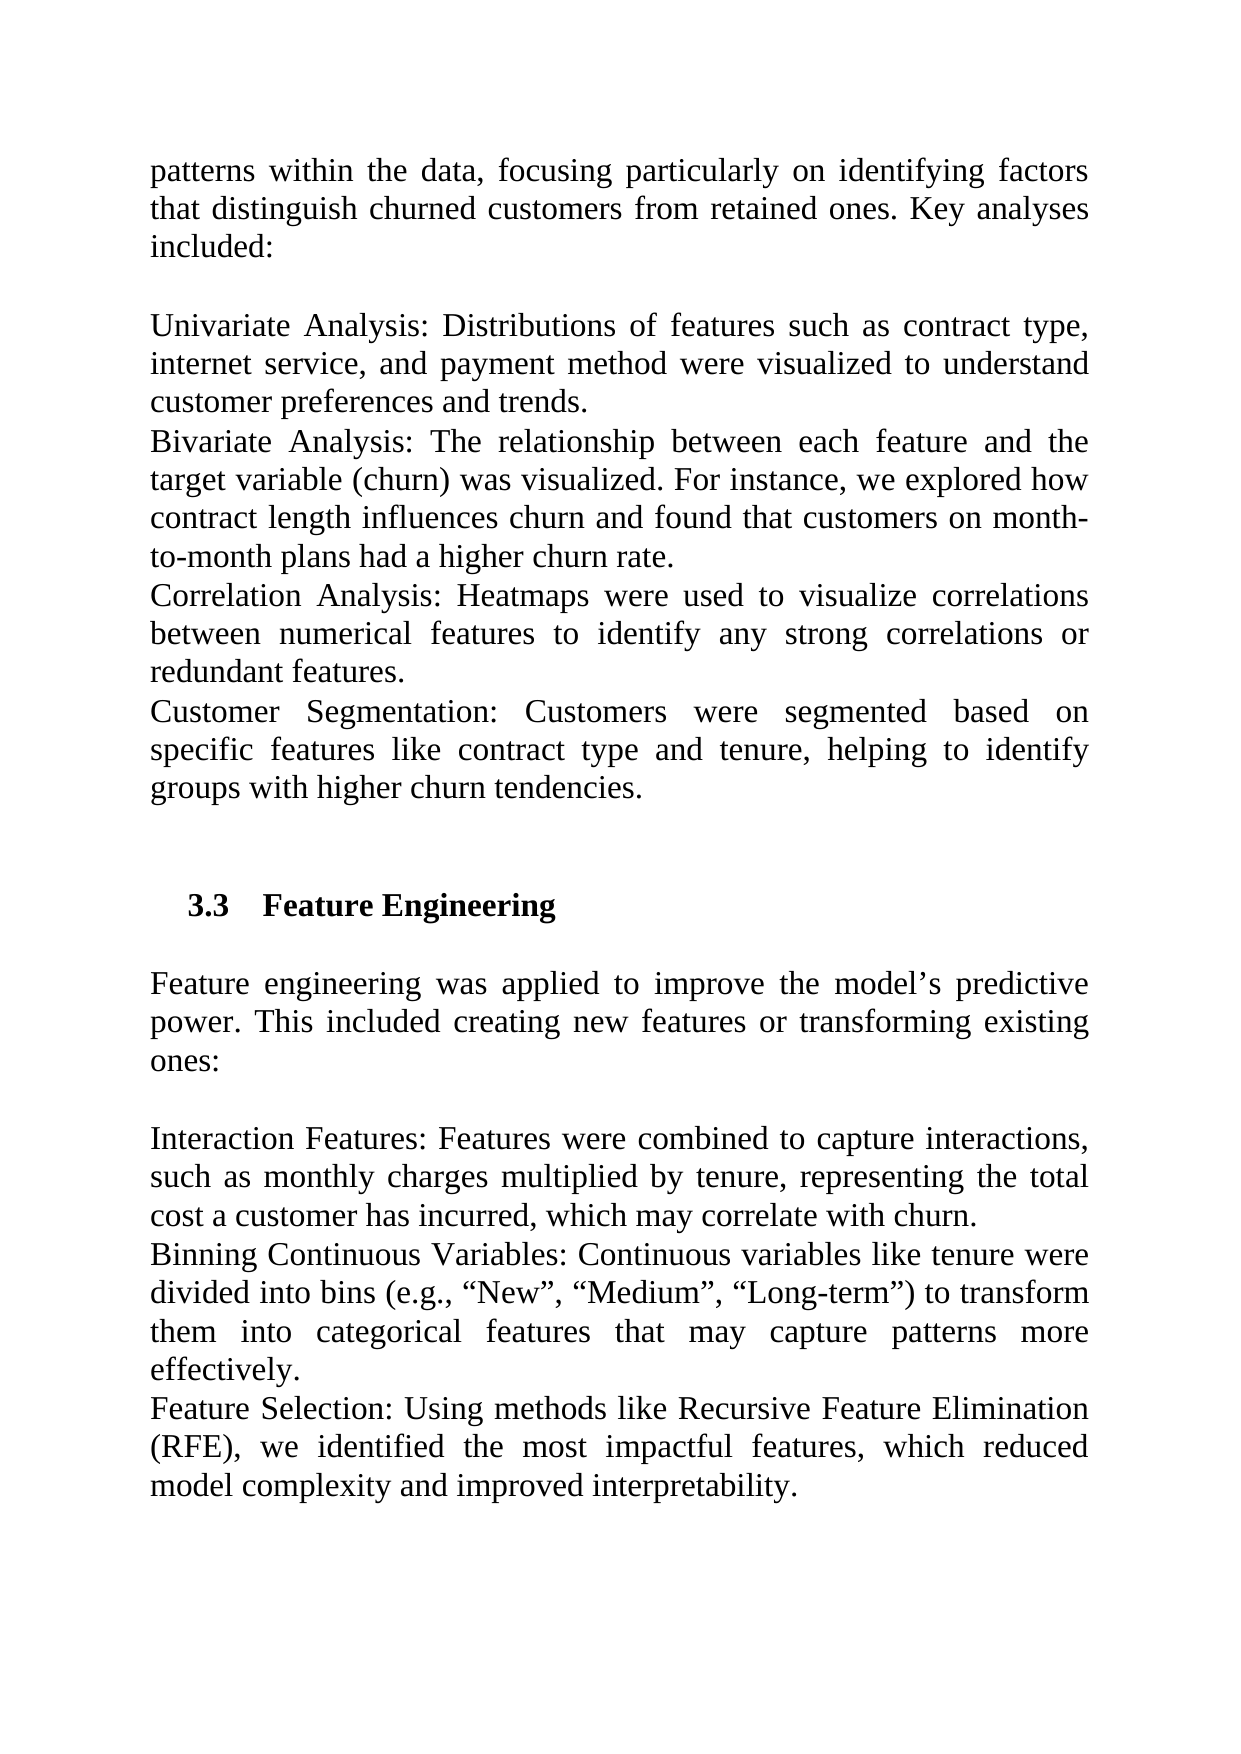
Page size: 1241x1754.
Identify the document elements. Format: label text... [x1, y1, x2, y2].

text Bivariate Analysis: The relationship between each feature and the target variable (churn) was visualized. For instance, we explored how contract length influences churn and found that customers on month-to-month plans had a higher churn rate. [150, 421, 1090, 574]
text Customer Segmentation: Customers were segmented based on specific features like contract type and tenure, helping to identify groups with higher churn tendencies. [150, 691, 1090, 806]
text Univariate Analysis: Distributions of features such as contract type, internet service, and payment method were visualized to understand customer preferences and trends. [150, 305, 1090, 420]
text Binning Continuous Variables: Continuous variables like tenure were divided into bins (e.g., “New”, “Medium”, “Long-term”) to transform them into categorical features that may capture patterns more effectively. [150, 1234, 1090, 1387]
text Interaction Features: Features were combined to capture interactions, such as monthly charges multiplied by tenure, representing the total cost a customer has incurred, which may correlate with churn. [150, 1118, 1090, 1233]
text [150, 150, 1090, 265]
list Feature Engineering [187, 885, 1090, 923]
text Feature engineering was applied to improve the model’s predictive power. This included creating new features or transforming existing ones: [150, 963, 1090, 1078]
text Feature Selection: Using methods like Recursive Feature Elimination (RFE), we identified the most impactful features, which reduced model complexity and improved interpretability. [150, 1388, 1090, 1503]
text Correlation Analysis: Heatmaps were used to visualize correlations between numerical features to identify any strong correlations or redundant features. [150, 575, 1090, 690]
